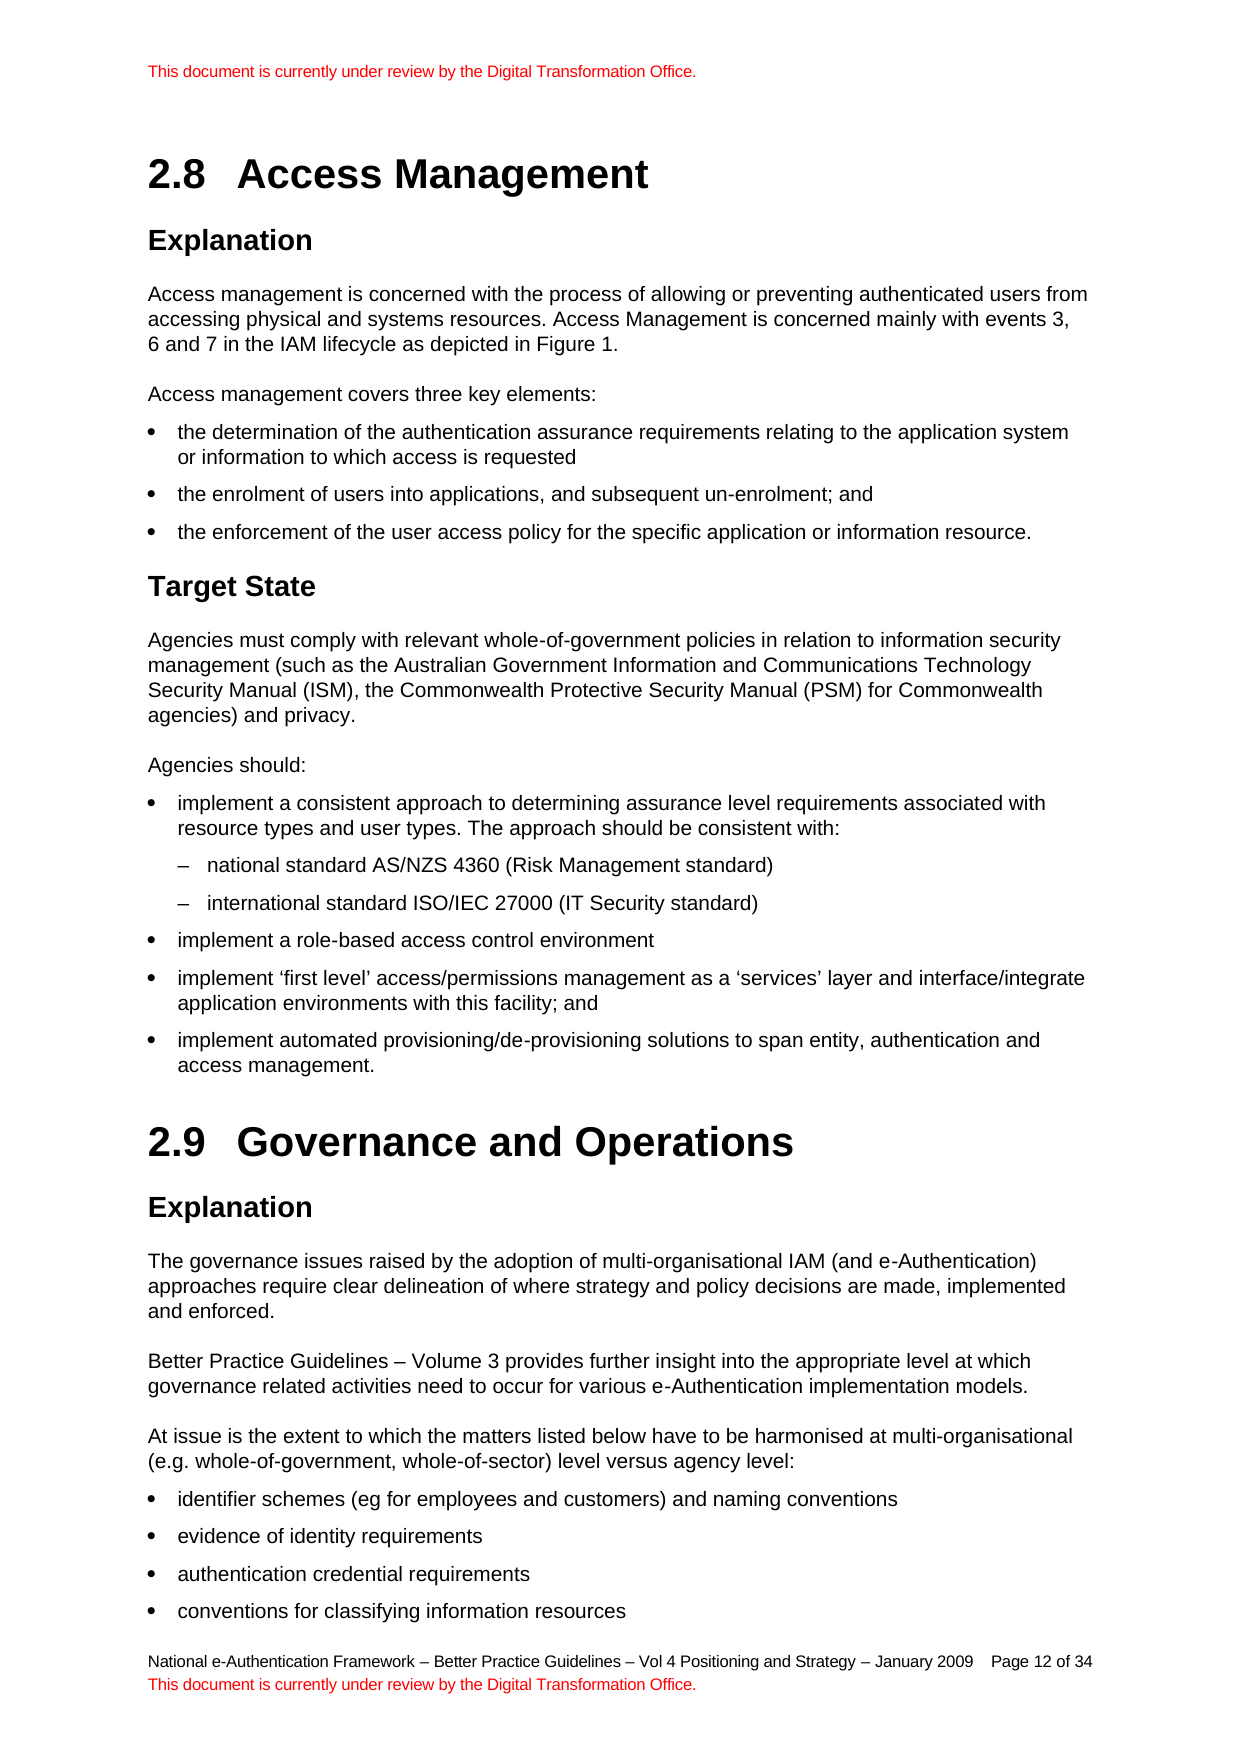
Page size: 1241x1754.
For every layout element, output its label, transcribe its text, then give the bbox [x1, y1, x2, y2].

subtitle Explanation [148, 1190, 1092, 1223]
text Better Practice Guidelines – Volume 3 provides further insight into the appropriate level at which governance related activities need to occur for various e-Authentication implementation models. [148, 1348, 1092, 1398]
text the enforcement of the user access policy for the specific application or information resource. [148, 519, 1092, 544]
text international standard ISO/IEC 27000 (IT Security standard) [177, 890, 1092, 915]
text implement a consistent approach to determining assurance level requirements associated with resource types and user types. The approach should be consistent with: [148, 790, 1092, 840]
text Access management covers three key elements: [148, 381, 1092, 406]
subtitle Explanation [148, 223, 1092, 256]
text evidence of identity requirements [148, 1523, 1092, 1548]
text identifier schemes (eg for employees and customers) and naming conventions [148, 1486, 1092, 1511]
text The governance issues raised by the adoption of multi-organisational IAM (and e-Authentication) approaches require clear delineation of where strategy and policy decisions are made, implemented and enforced. [148, 1248, 1092, 1323]
text implement a role-based access control environment [148, 927, 1092, 952]
text Agencies should: [148, 752, 1092, 777]
text At issue is the extent to which the matters listed below have to be harmonised at multi-organisational (e.g. whole-of-government, whole-of-sector) level versus agency level: [148, 1423, 1092, 1473]
text Agencies must comply with relevant whole-of-government policies in relation to information security management (such as the Australian Government Information and Communications Technology Security Manual (ISM), the Commonwealth Protective Security Manual (PSM) for Commonwealth agencies) and privacy. [148, 627, 1092, 727]
subtitle Access Management [148, 148, 1092, 198]
text implement automated provisioning/de-provisioning solutions to span entity, authentication and access management. [148, 1027, 1092, 1077]
text national standard AS/NZS 4360 (Risk Management standard) [177, 852, 1092, 877]
text implement ‘first level’ access/permissions management as a ‘services’ layer and interface/integrate application environments with this facility; and [148, 965, 1092, 1015]
subtitle Target State [148, 569, 1092, 602]
text authentication credential requirements [148, 1561, 1092, 1586]
text Access management is concerned with the process of allowing or preventing authenticated users from accessing physical and systems resources. Access Management is concerned mainly with events 3, 6 and 7 in the IAM lifecycle as depicted in Figure 1. [148, 281, 1092, 356]
subtitle Governance and Operations [148, 1115, 1092, 1165]
text conventions for classifying information resources [148, 1598, 1092, 1623]
text the enrolment of users into applications, and subsequent un-enrolment; and [148, 481, 1092, 506]
text the determination of the authentication assurance requirements relating to the application system or information to which access is requested [148, 419, 1092, 469]
